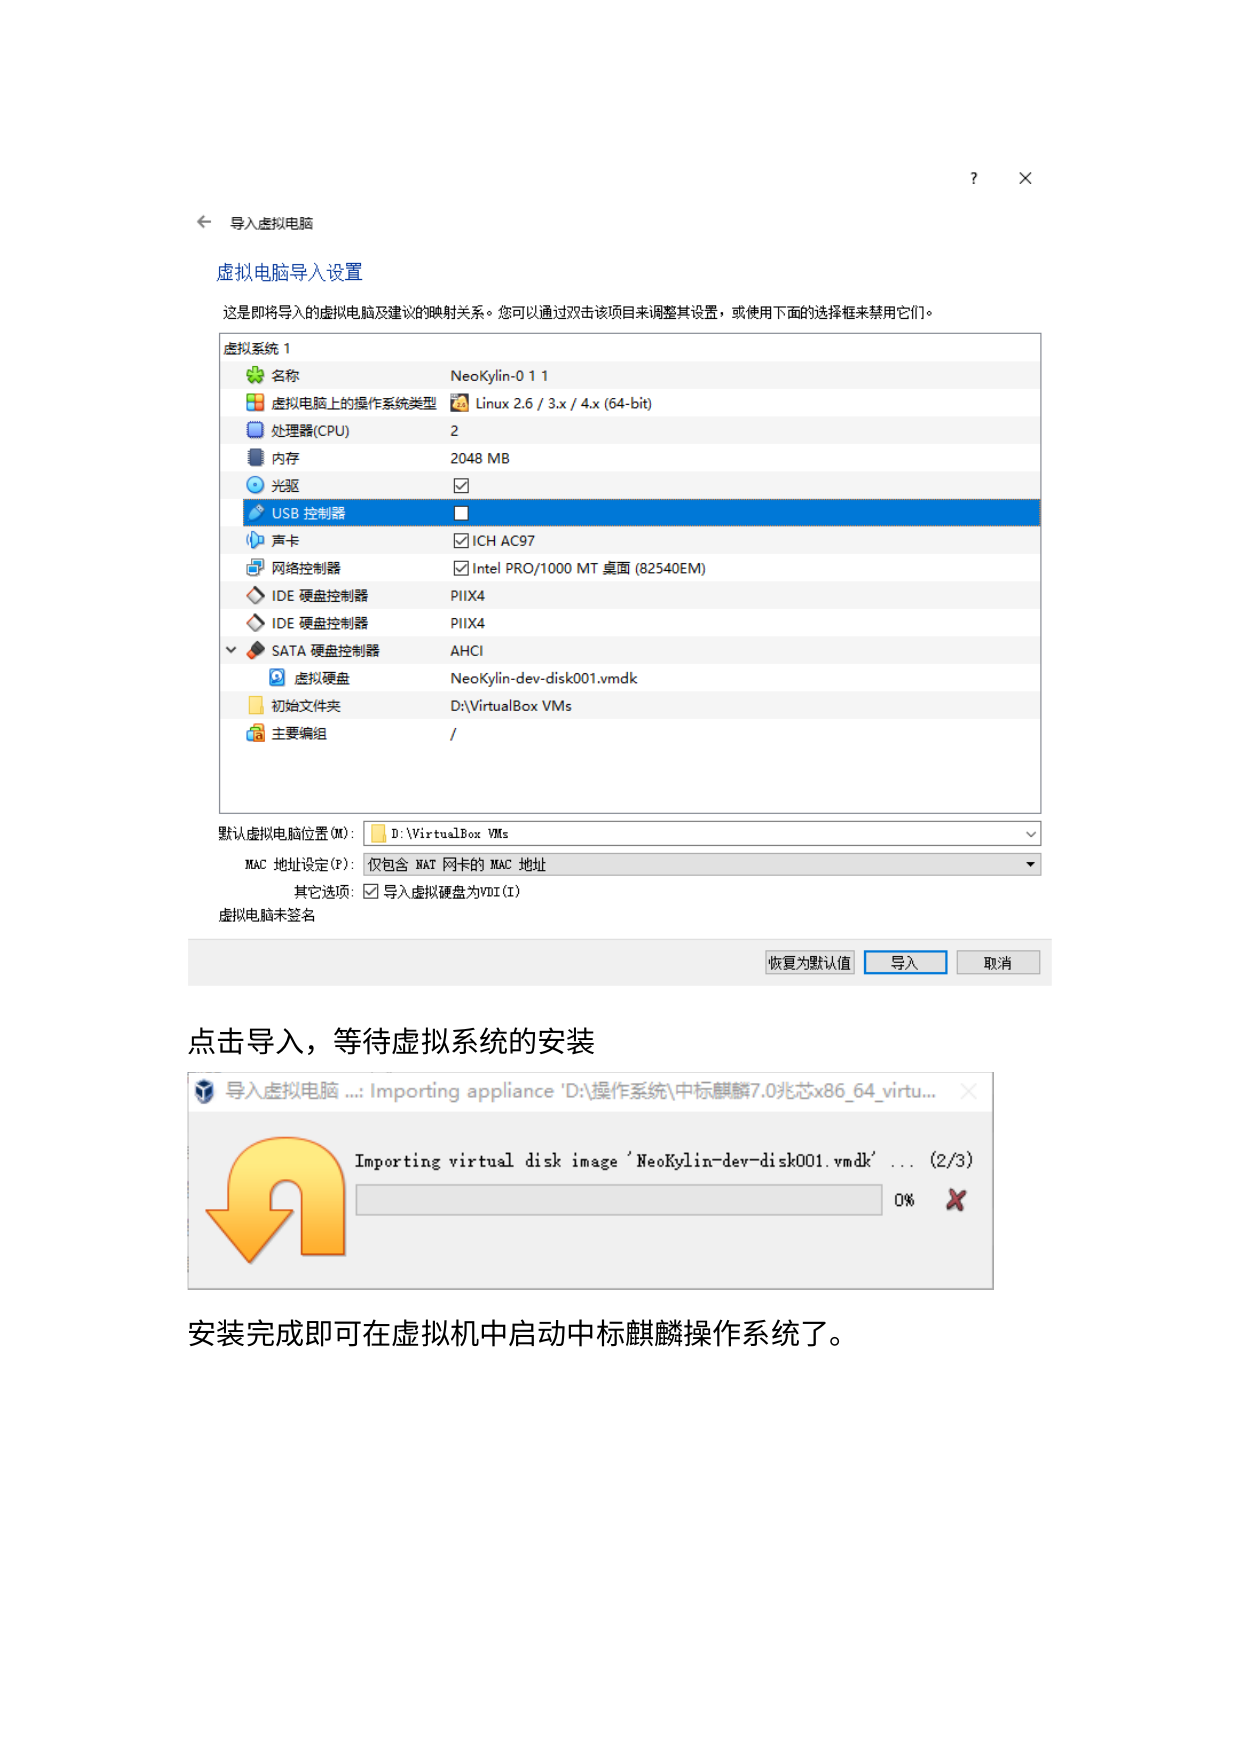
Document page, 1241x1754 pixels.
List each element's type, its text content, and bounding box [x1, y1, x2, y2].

picture [187, 162, 1053, 987]
picture [187, 1072, 994, 1290]
text 安装完成即可在虚拟机中启动中标麒麟操作系统了。 [187, 1299, 1053, 1364]
text 点击导入，等待虚拟系统的安装 [187, 1007, 1053, 1072]
